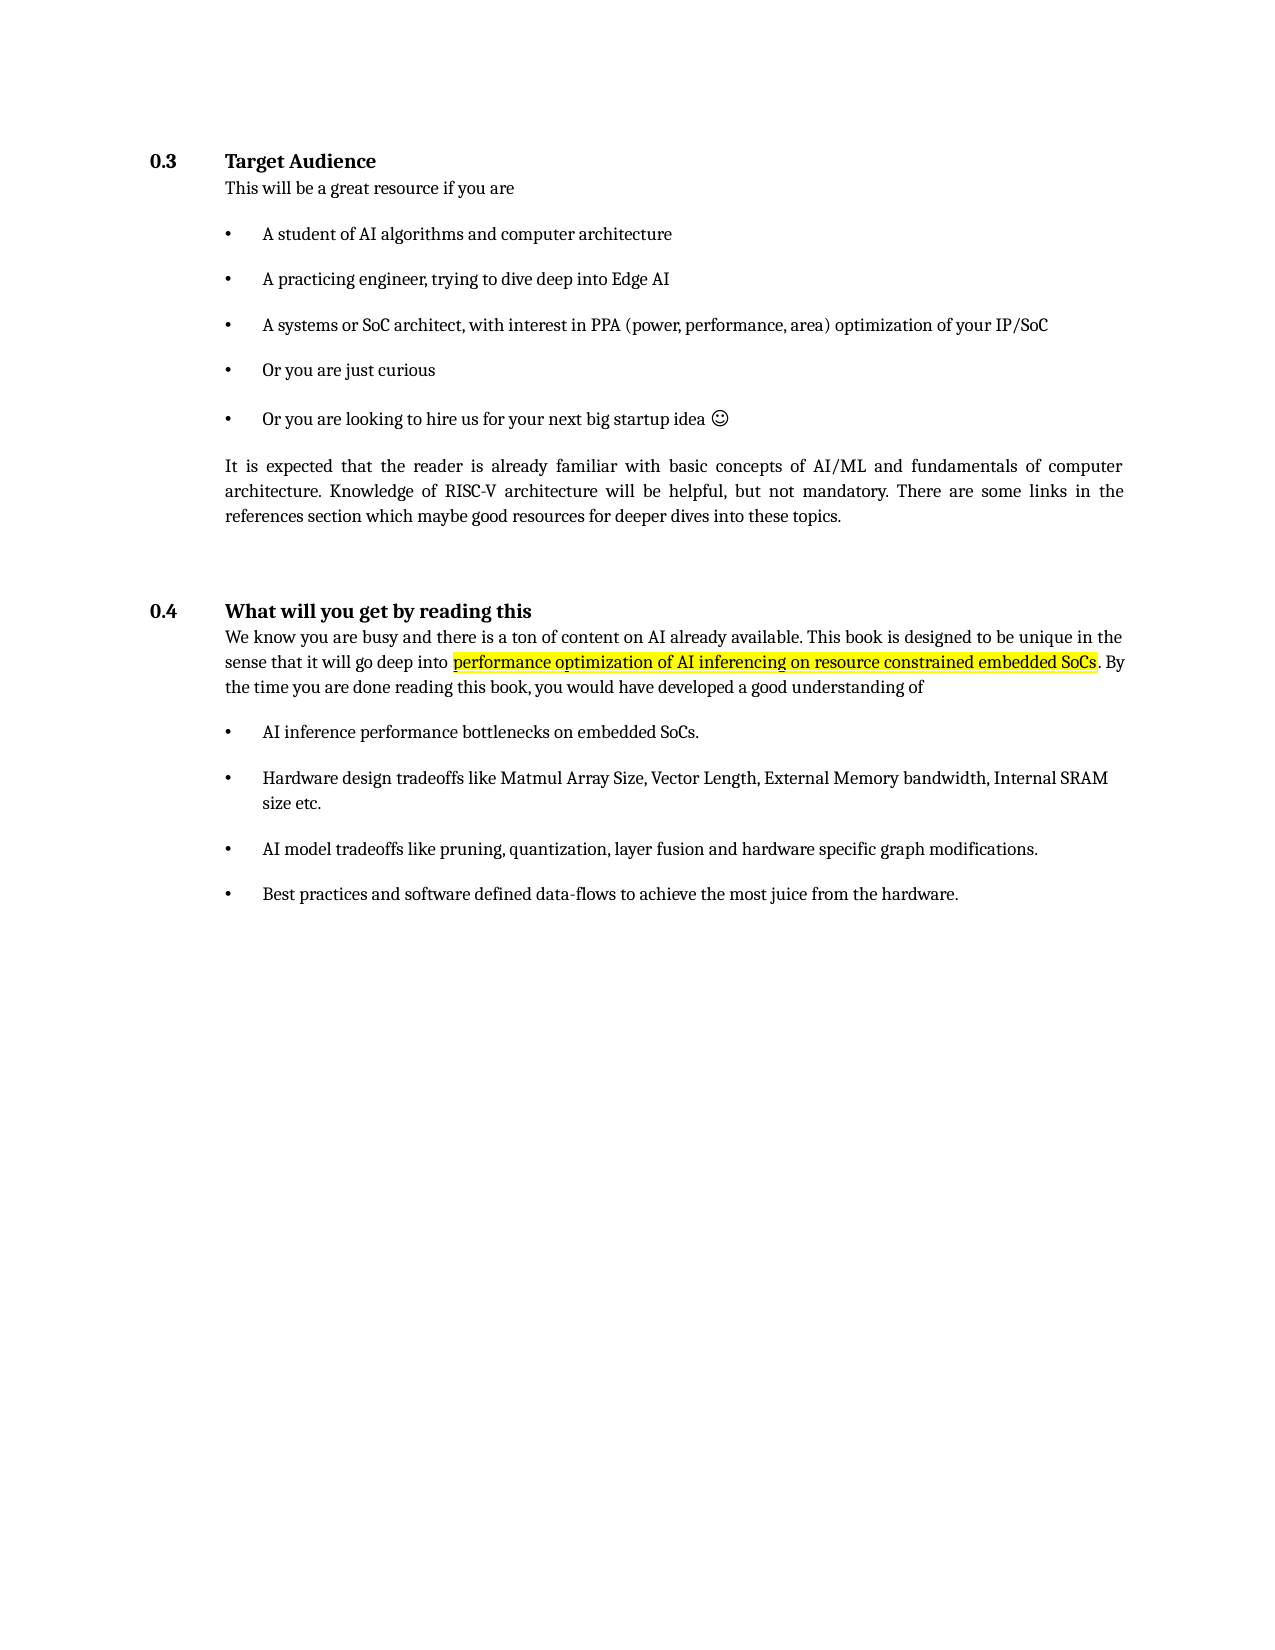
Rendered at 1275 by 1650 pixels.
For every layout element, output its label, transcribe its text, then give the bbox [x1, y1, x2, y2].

list A systems or SoC architect, with interest in PPA (power, performance, area) optimization of your IP/SoC [225, 314, 1125, 336]
list Best practices and software defined data-flows to achieve the most juice from the hardware. [225, 884, 1125, 905]
list Or you are looking to hire us for your next big startup idea ☺ [225, 406, 1125, 431]
list A practicing engineer, trying to dive deep into Edge AI [225, 269, 1125, 290]
text It is expected that the reader is already familiar with basic concepts of AI/ML and fundamentals of computer architecture. Knowledge of RISC-V architecture will be helpful, but not mandatory. There are some links in the references section which maybe good resources for deeper dives into these topics. [225, 456, 1125, 527]
text This will be a great resource if you are [225, 177, 1125, 199]
list Hardware design tradeoffs like Matmul Array Size, Vector Length, External Memory bandwidth, Internal SRAM size etc. [225, 768, 1125, 814]
subtitle What will you get by reading this [150, 599, 1125, 623]
list AI inference performance bottlenecks on embedded SoCs. [225, 722, 1125, 743]
list AI model tradeoffs like pruning, quantization, layer fusion and hardware specific graph modifications. [225, 838, 1125, 859]
list Or you are just curious [225, 360, 1125, 382]
text We know you are busy and there is a ton of content on AI already available. This book is designed to be unique in the sense that it will go deep into performance optimization of AI inferencing on resource constrained embedded SoCs. By the time you are done reading this book, you would have developed a good understanding of [225, 627, 1125, 698]
list A student of AI algorithms and computer architecture [225, 223, 1125, 245]
subtitle Target Audience [150, 150, 1125, 174]
